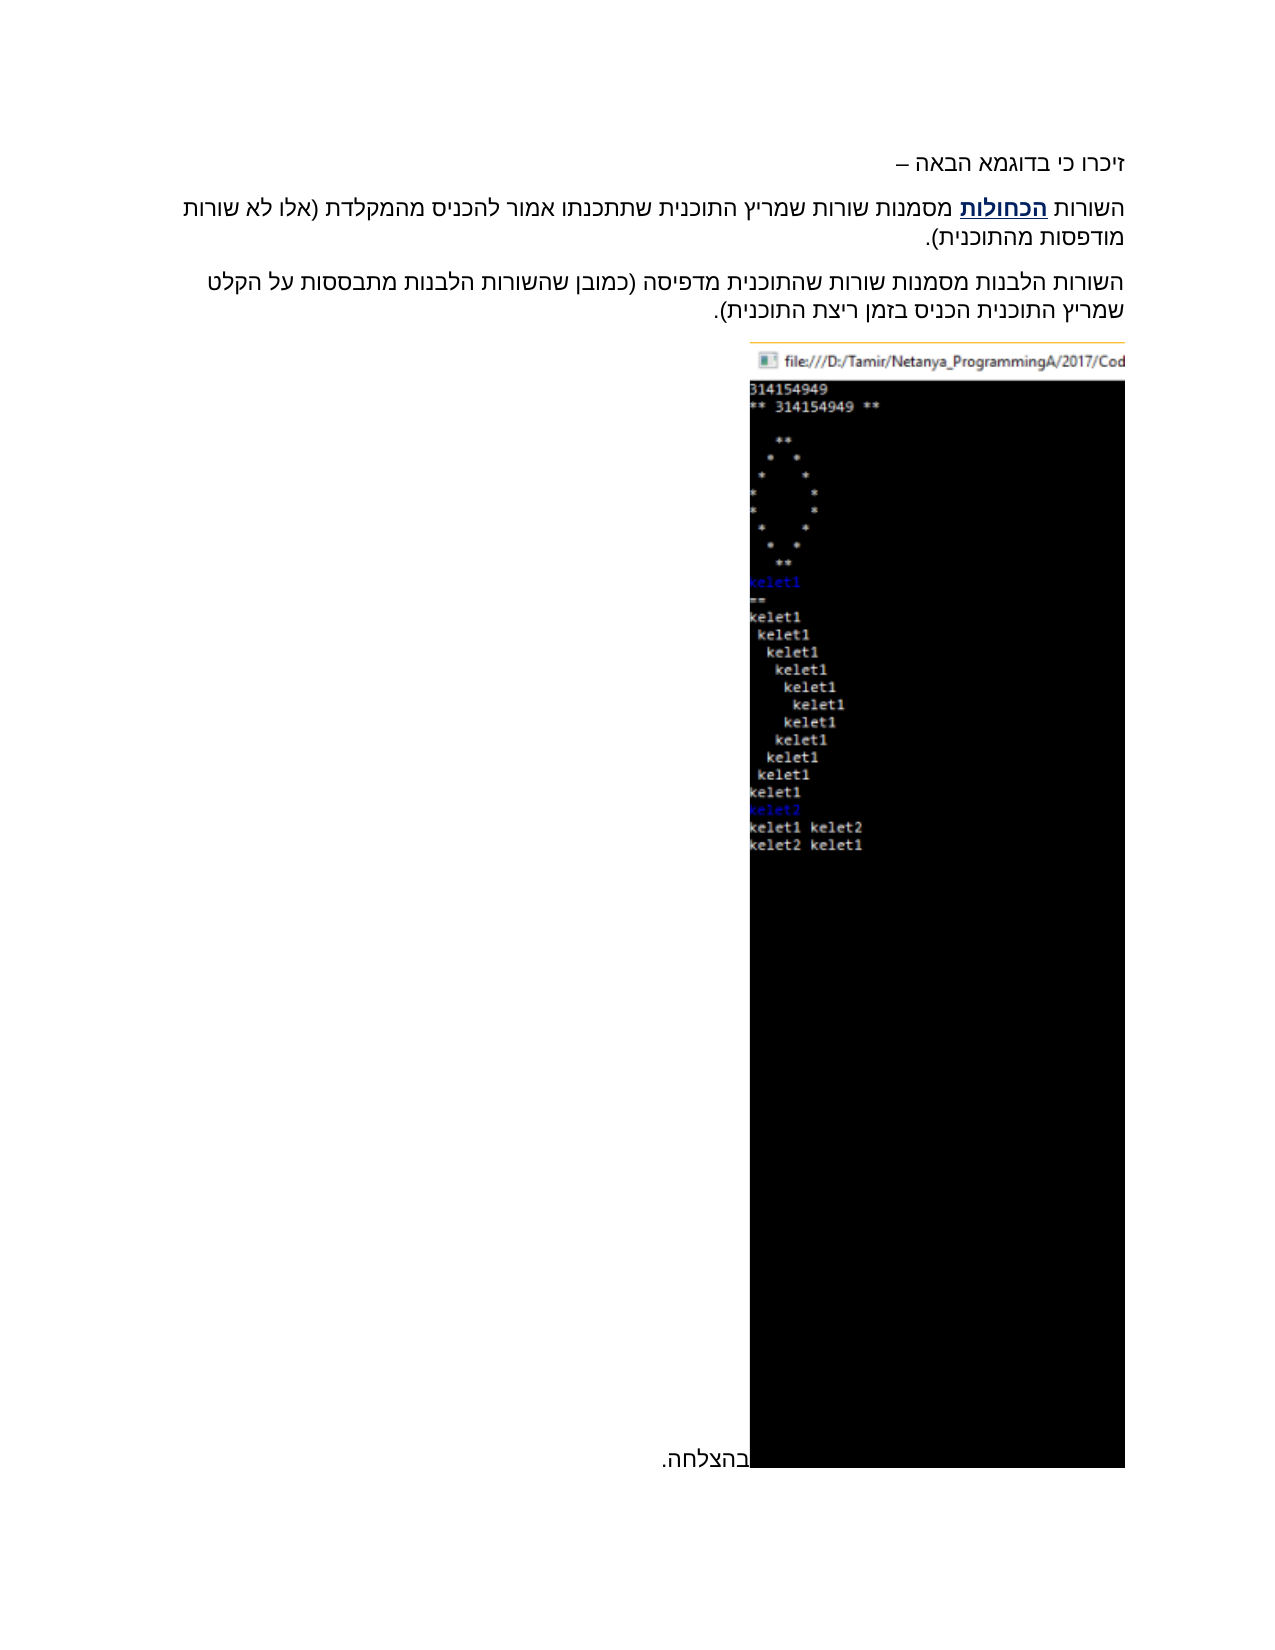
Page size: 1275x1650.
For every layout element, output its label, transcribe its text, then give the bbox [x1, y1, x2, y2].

text זיכרו כי בדוגמא הבאה – [150, 150, 1125, 176]
text השורות הכחולות מסמנות שורות שמריץ התוכנית שתתכנתו אמור להכניס מהמקלדת (אלו לא שורות מודפסות מהתוכנית). [150, 195, 1125, 250]
picture [749, 342, 1125, 1468]
text השורות הלבנות מסמנות שורות שהתוכנית מדפיסה (כמובן שהשורות הלבנות מתבססות על הקלט שמריץ התוכנית הכניס בזמן ריצת התוכנית). [150, 269, 1125, 323]
